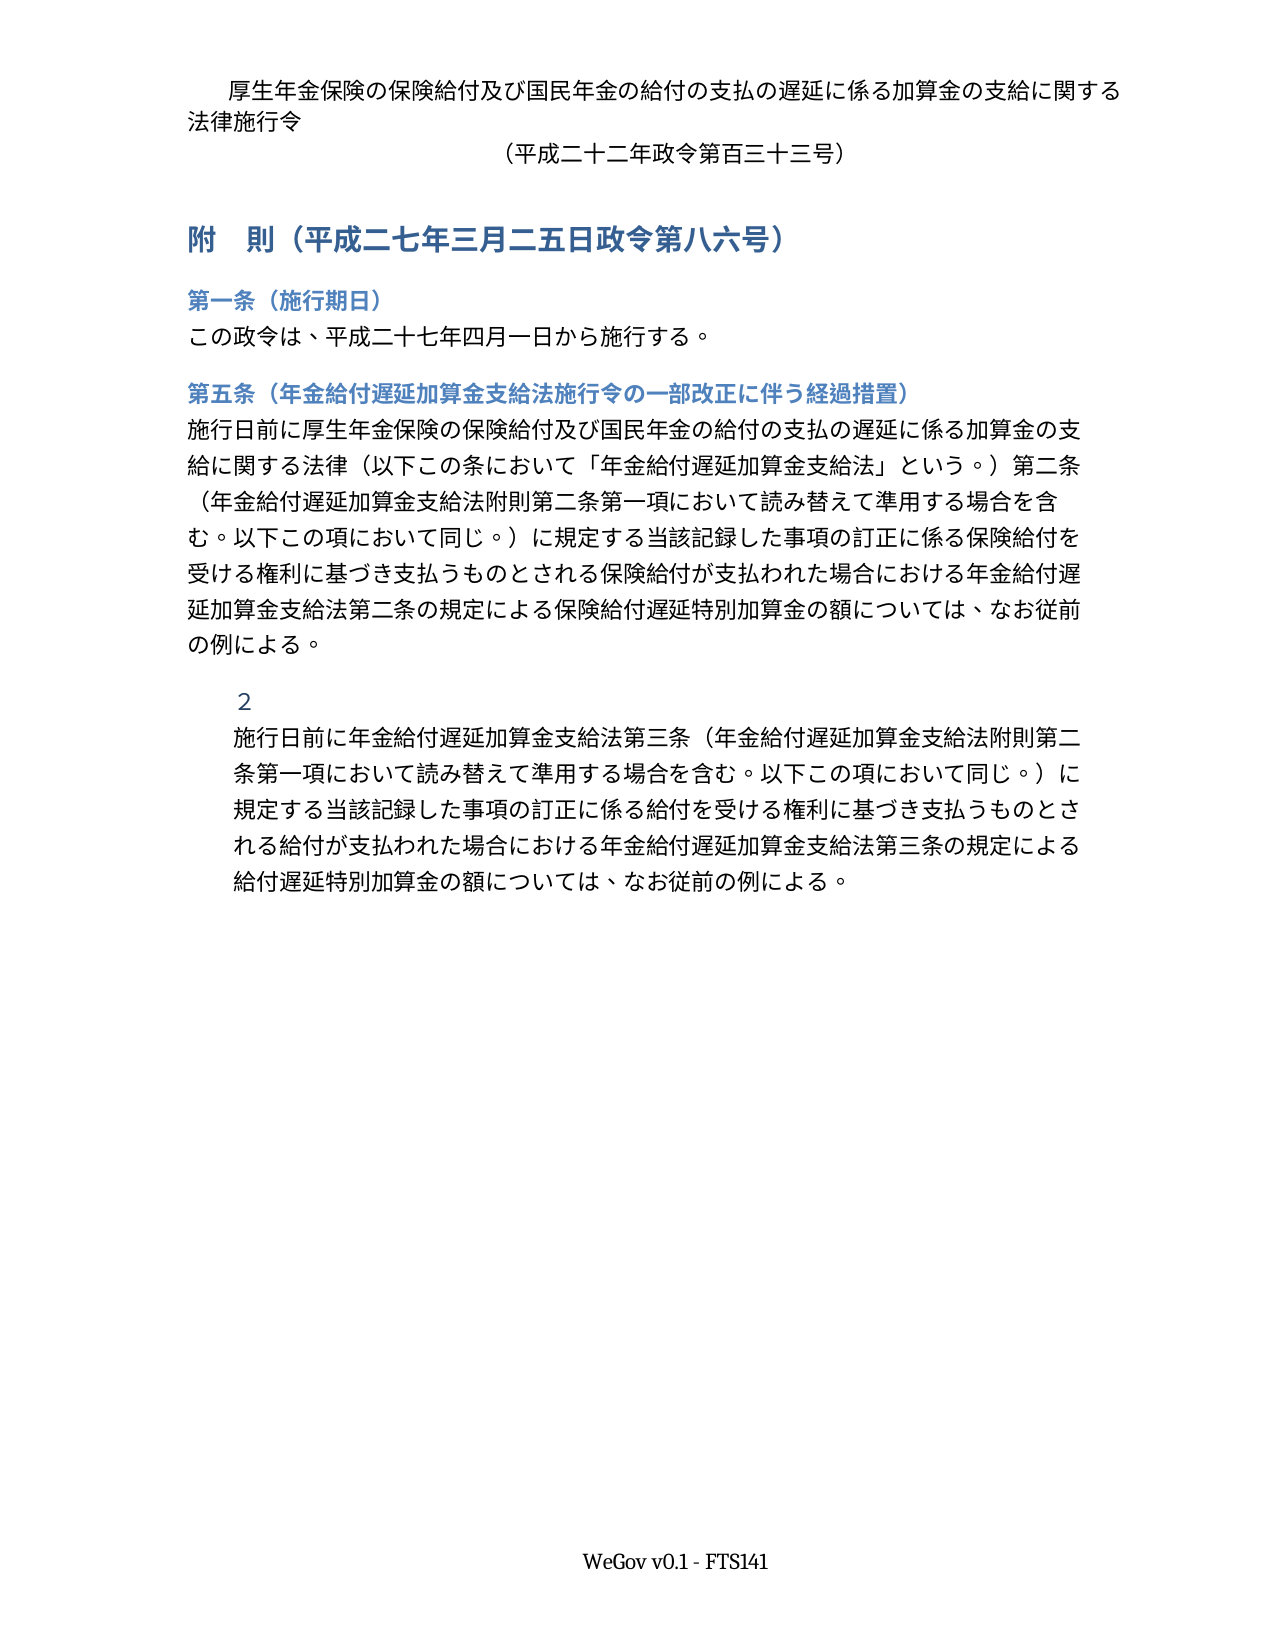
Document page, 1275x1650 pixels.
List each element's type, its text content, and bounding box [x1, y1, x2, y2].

subtitle ２ [233, 686, 1087, 717]
text 施行日前に厚生年金保険の保険給付及び国民年金の給付の支払の遅延に係る加算金の支給に関する法律（以下この条において「年金給付遅延加算金支給法」という。）第二条（年金給付遅延加算金支給法附則第二条第一項において読み替えて準用する場合を含む。以下この項において同じ。）に規定する当該記録した事項の訂正に係る保険給付を受ける権利に基づき支払うものとされる保険給付が支払われた場合における年金給付遅延加算金支給法第二条の規定による保険給付遅延特別加算金の額については、なお従前の例による。 [187, 414, 1087, 661]
text この政令は、平成二十七年四月一日から施行する。 [187, 321, 1087, 352]
subtitle 第一条（施行期日） [187, 285, 1087, 316]
text 施行日前に年金給付遅延加算金支給法第三条（年金給付遅延加算金支給法附則第二条第一項において読み替えて準用する場合を含む。以下この項において同じ。）に規定する当該記録した事項の訂正に係る給付を受ける権利に基づき支払うものとされる給付が支払われた場合における年金給付遅延加算金支給法第三条の規定による給付遅延特別加算金の額については、なお従前の例による。 [233, 722, 1087, 897]
subtitle 附 則（平成二七年三月二五日政令第八六号） [187, 219, 1087, 258]
subtitle 第五条（年金給付遅延加算金支給法施行令の一部改正に伴う経過措置） [187, 378, 1087, 409]
